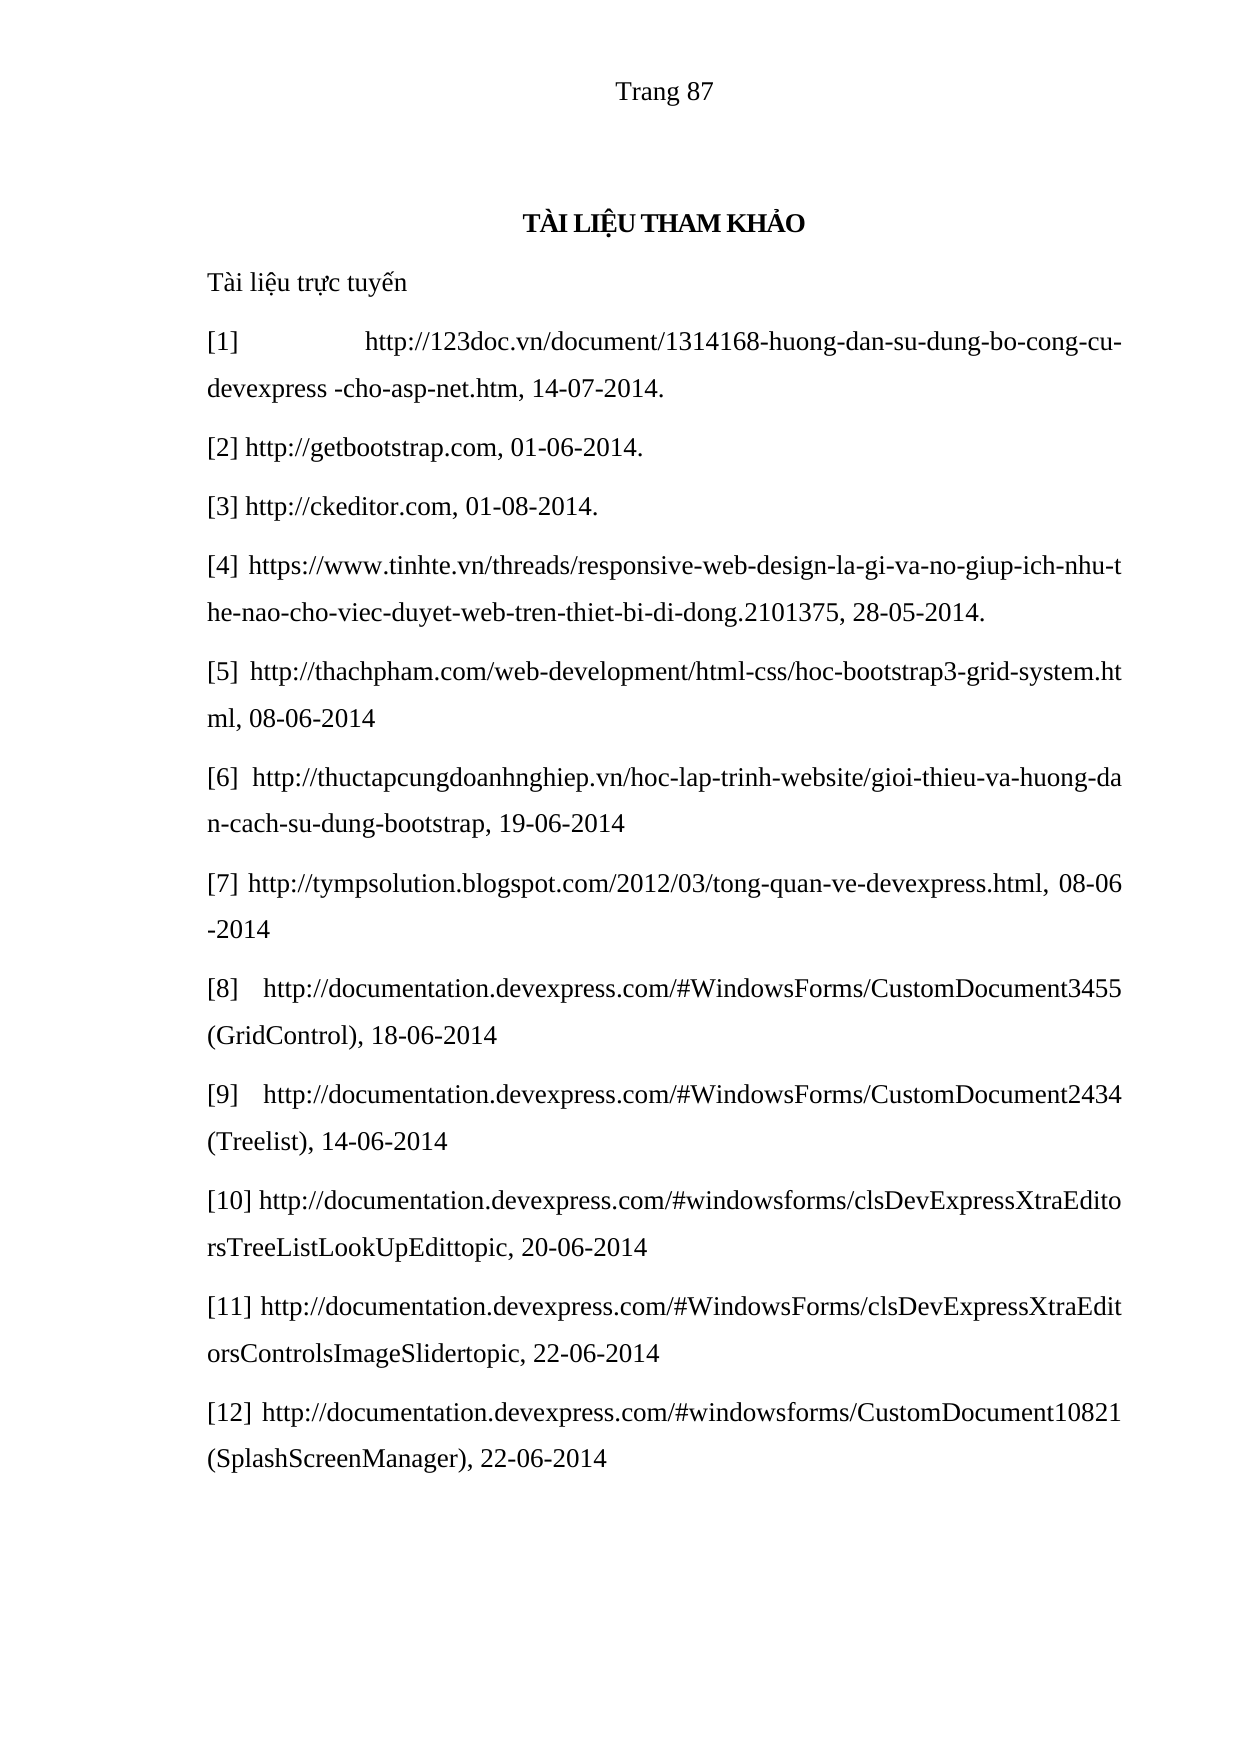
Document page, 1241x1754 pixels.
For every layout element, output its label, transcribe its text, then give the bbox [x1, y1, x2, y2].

text Tài liệu trực tuyến [207, 266, 1122, 297]
text [3] http://ckeditor.com, 01-08-2014. [207, 490, 1122, 521]
title TÀI LIỆU THAM KHẢO [207, 207, 1122, 238]
text [11] http://documentation.devexpress.com/#WindowsForms/clsDevExpressXtraEdit orsControlsImageSlidertopic, 22-06-2014 [207, 1290, 1122, 1368]
text [6] http://thuctapcungdoanhnghiep.vn/hoc-lap-trinh-website/gioi-thieu-va-huong-da n-cach-su-dung-bootstrap, 19-06-2014 [207, 761, 1122, 839]
text [7] http://tympsolution.blogspot.com/2012/03/tong-quan-ve-devexpress.html, 08-06 -2014 [207, 867, 1122, 944]
text [2] http://getbootstrap.com, 01-06-2014. [207, 431, 1122, 462]
text [5] http://thachpham.com/web-development/html-css/hoc-bootstrap3-grid-system.ht ml, 08-06-2014 [207, 655, 1122, 733]
text [4] https://www.tinhte.vn/threads/responsive-web-design-la-gi-va-no-giup-ich-nhu-t he-nao-cho-viec-duyet-web-tren-thiet-bi-di-dong.2101375, 28-05-2014. [207, 549, 1122, 627]
text [10] http://documentation.devexpress.com/#windowsforms/clsDevExpressXtraEdito rsTreeListLookUpEdittopic, 20-06-2014 [207, 1184, 1122, 1262]
text [8] http://documentation.devexpress.com/#WindowsForms/CustomDocument3455 (GridControl), 18-06-2014 [207, 973, 1122, 1050]
text [1] http://123doc.vn/document/1314168-huong-dan-su-dung-bo-cong-cu-devexpress -cho-asp-net.htm, 14-07-2014. [207, 325, 1122, 403]
text [12] http://documentation.devexpress.com/#windowsforms/CustomDocument10821 (SplashScreenManager), 22-06-2014 [207, 1396, 1122, 1474]
text [9] http://documentation.devexpress.com/#WindowsForms/CustomDocument2434 (Treelist), 14-06-2014 [207, 1078, 1122, 1156]
